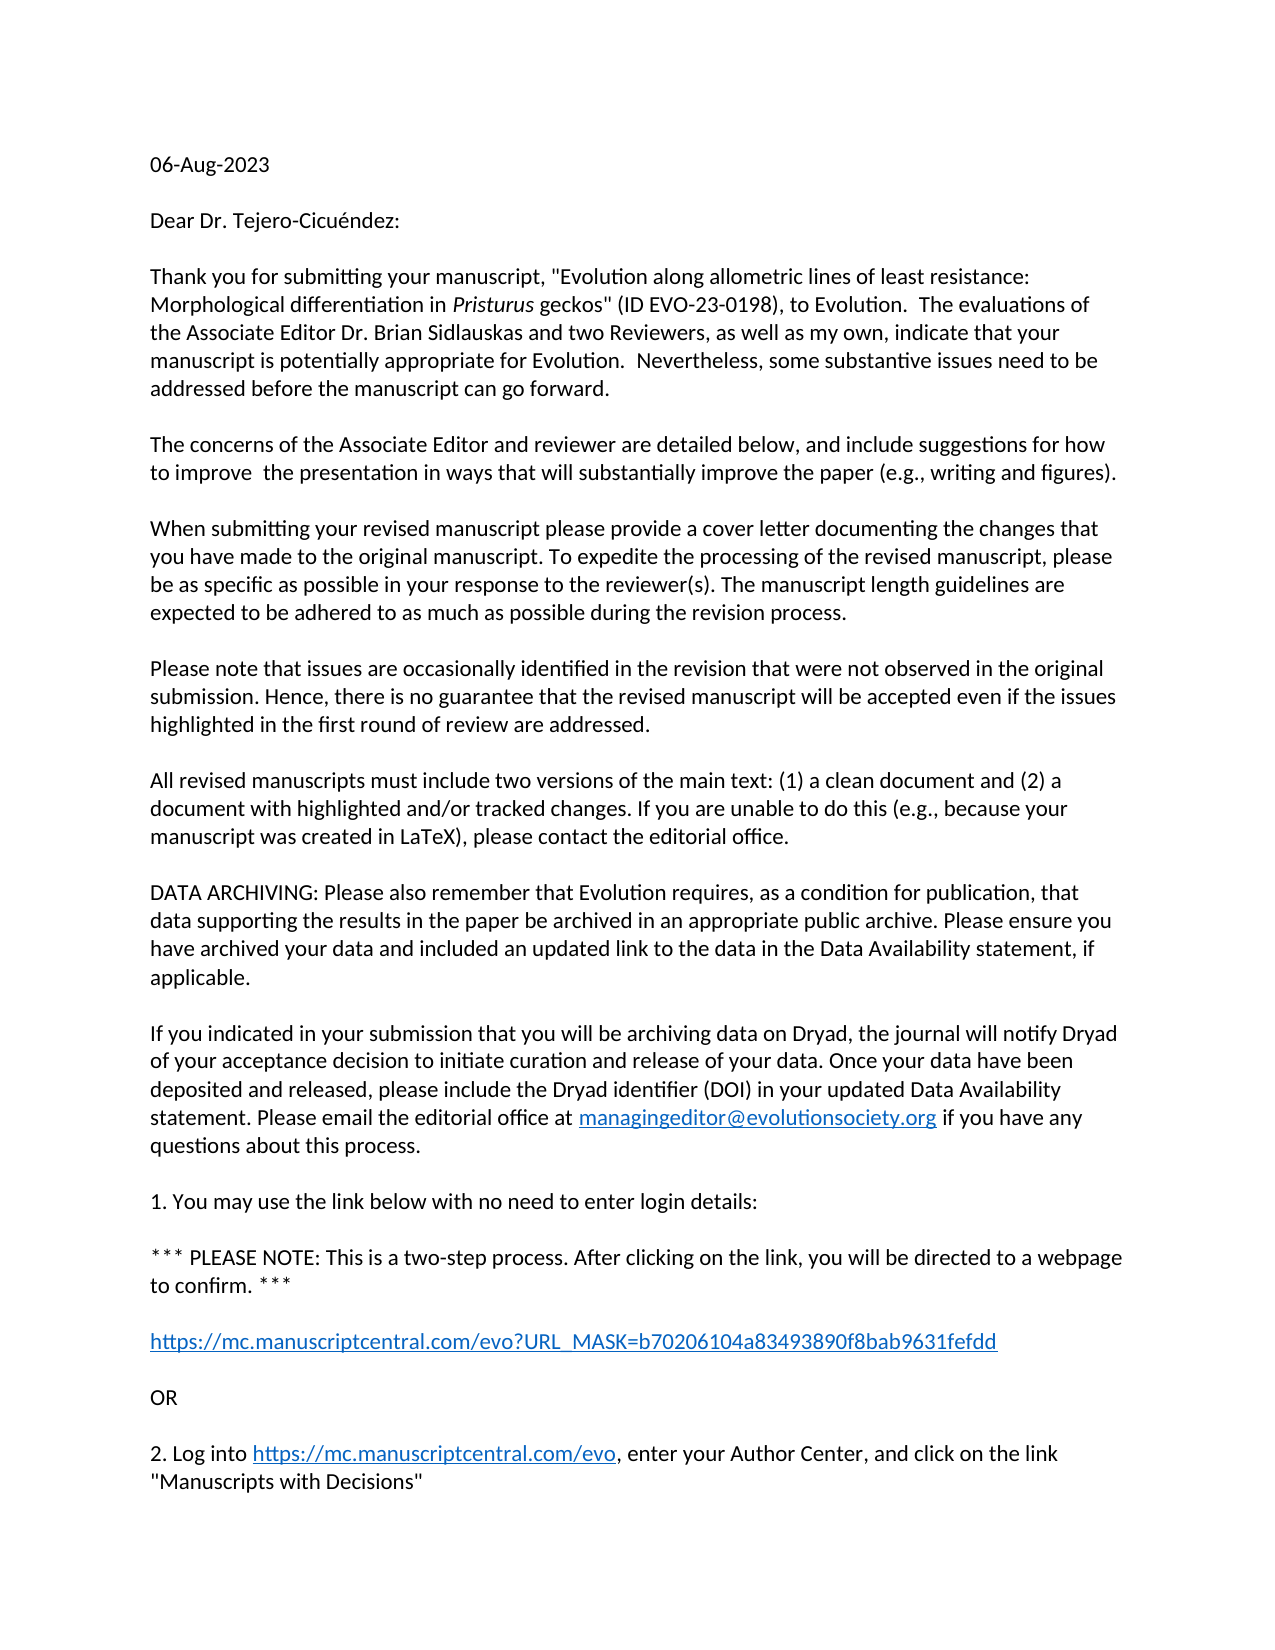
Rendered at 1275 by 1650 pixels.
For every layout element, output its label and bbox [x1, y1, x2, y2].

text [150, 150, 1125, 1495]
